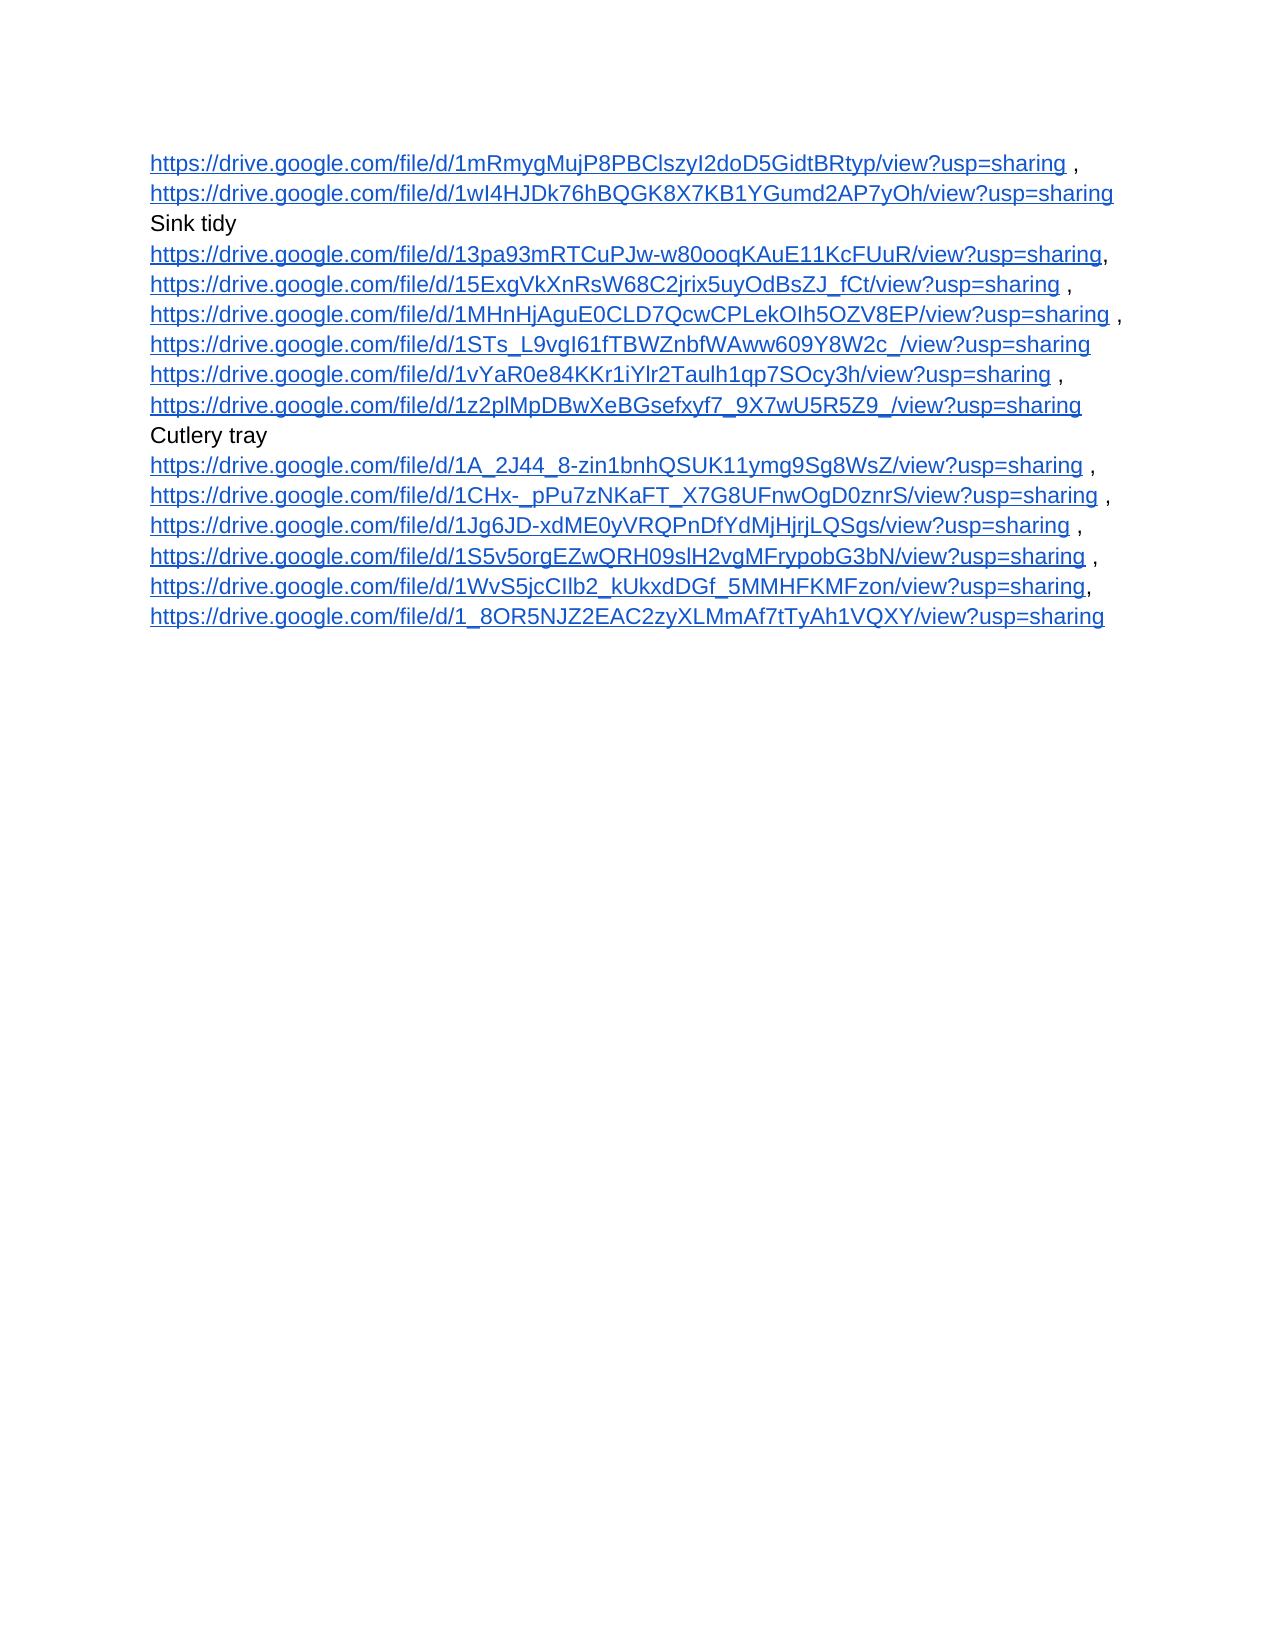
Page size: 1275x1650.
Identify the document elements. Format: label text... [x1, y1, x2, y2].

text Cutlery tray [150, 422, 1125, 448]
text https://drive.google.com/file/d/1A_2J44_8-zin1bnhQSUK11ymg9Sg8WsZ/view?usp=sharing , https://drive.google.com/file/d/1CHx-_pPu7zNKaFT_X7G8UFnwOgD0znrS/view?usp=sharing , https://drive.google.com/file/d/1Jg6JD-xdME0yVRQPnDfYdMjHjrjLQSgs/view?usp=sharing , https://drive.google.com/file/d/1S5v5orgEZwQRH09slH2vgMFrypobG3bN/view?usp=sharing , https://drive.google.com/file/d/1WvS5jcCIlb2_kUkxdDGf_5MMHFKMFzon/view?usp=sharing, https://drive.google.com/file/d/1_8OR5NJZ2EAC2zyXLMmAf7tTyAh1VQXY/view?usp=sharing [150, 452, 1125, 629]
text Sink tidy [150, 210, 1125, 237]
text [150, 150, 1125, 207]
text https://drive.google.com/file/d/13pa93mRTCuPJw-w80ooqKAuE11KcFUuR/view?usp=sharing, https://drive.google.com/file/d/15ExgVkXnRsW68C2jrix5uyOdBsZJ_fCt/view?usp=sharing , https://drive.google.com/file/d/1MHnHjAguE0CLD7QcwCPLekOIh5OZV8EP/view?usp=sharing , https://drive.google.com/file/d/1STs_L9vgI61fTBWZnbfWAww609Y8W2c_/view?usp=sharing https://drive.google.com/file/d/1vYaR0e84KKr1iYlr2Taulh1qp7SOcy3h/view?usp=sharing , https://drive.google.com/file/d/1z2plMpDBwXeBGsefxyf7_9X7wU5R5Z9_/view?usp=sharing [150, 241, 1125, 418]
